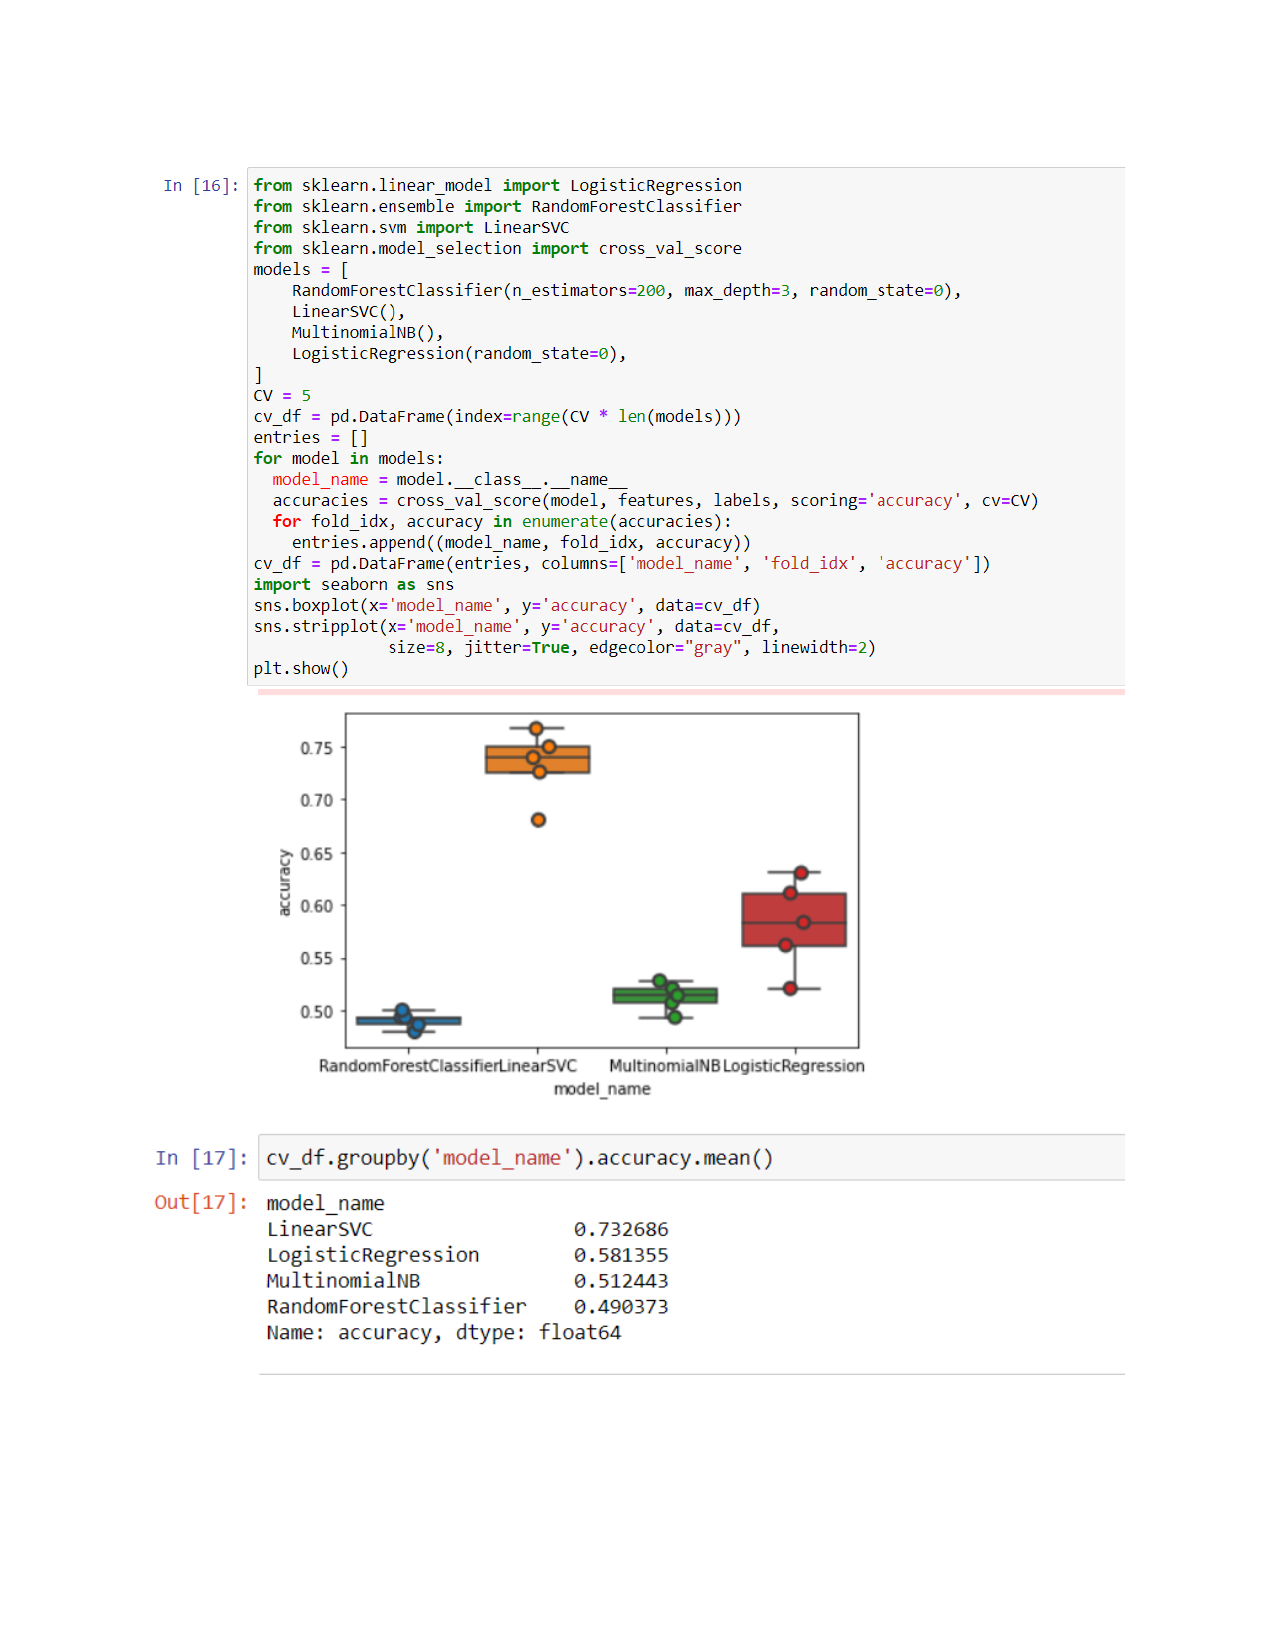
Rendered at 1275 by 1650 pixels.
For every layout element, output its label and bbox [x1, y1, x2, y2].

picture [150, 689, 1125, 1375]
picture [150, 150, 1125, 686]
